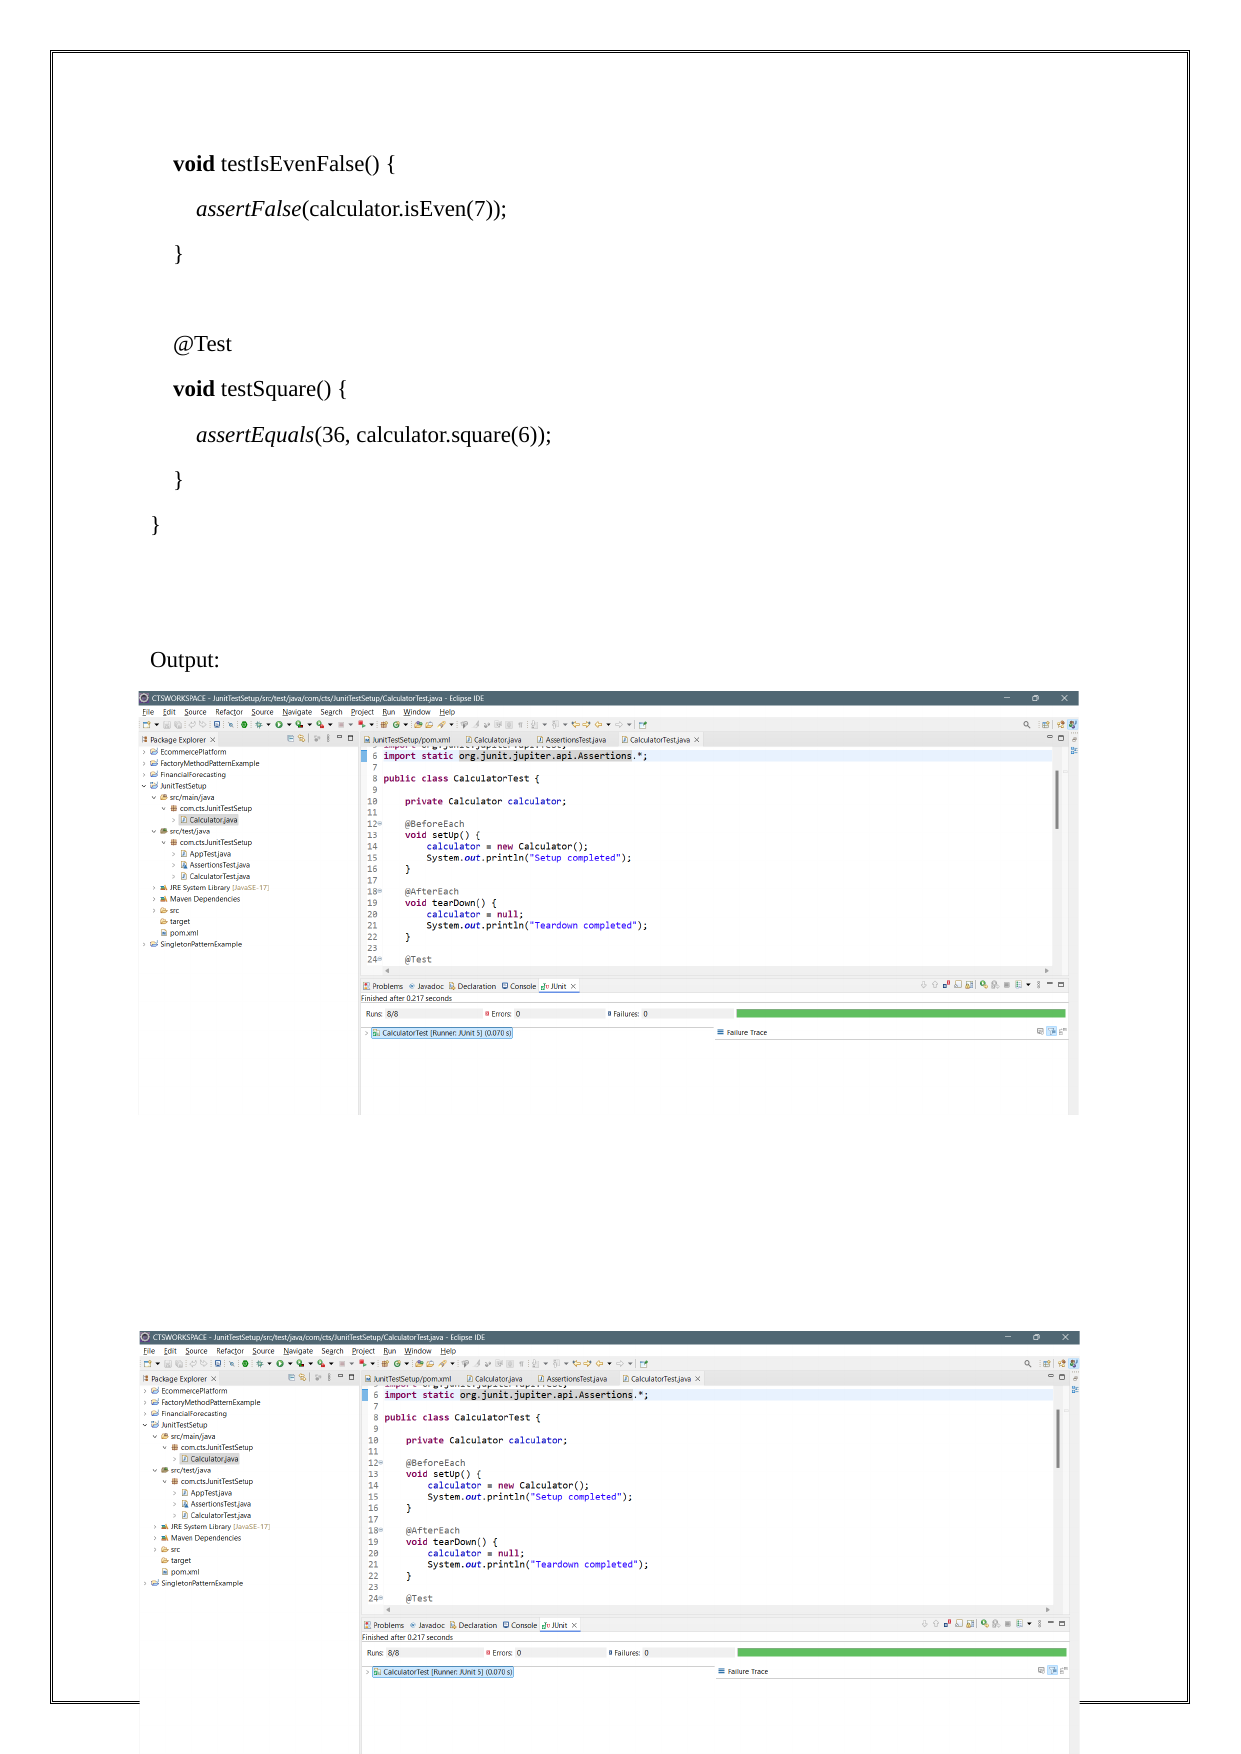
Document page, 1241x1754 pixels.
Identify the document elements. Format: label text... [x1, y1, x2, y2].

text assertEquals(36, calculator.square(6)); [150, 421, 1090, 447]
text assertFalse(calculator.isEven(7)); [150, 195, 1090, 221]
text } [150, 240, 1090, 267]
text void testIsEvenFalse() { [150, 150, 1090, 176]
text } [150, 511, 1090, 537]
text Output: [150, 646, 1090, 672]
picture [139, 1331, 1080, 1754]
text } [150, 466, 1090, 492]
text @Test [150, 330, 1090, 357]
picture [138, 691, 1079, 1115]
text void testSquare() { [150, 376, 1090, 402]
